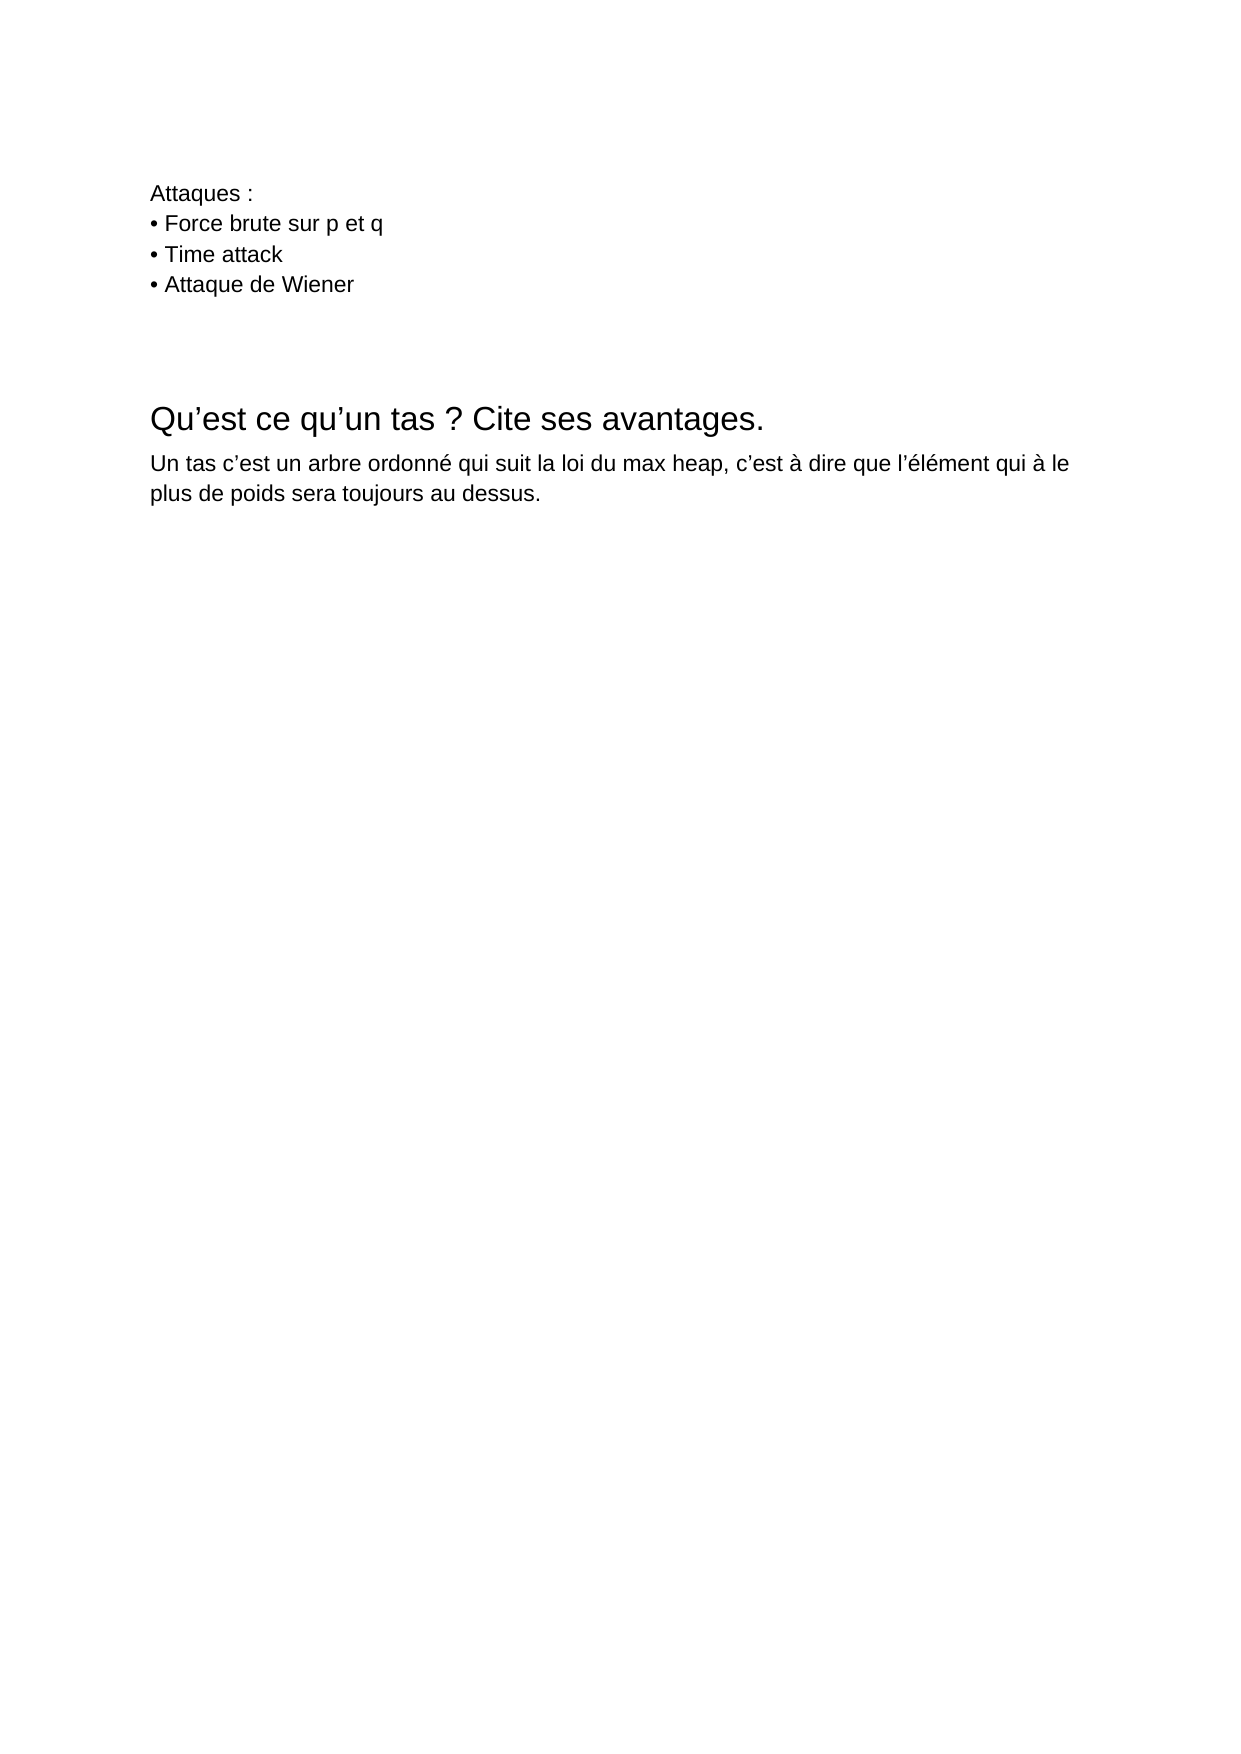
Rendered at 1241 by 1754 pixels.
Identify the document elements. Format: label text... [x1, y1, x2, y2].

text • Attaque de Wiener [150, 271, 1090, 297]
text • Force brute sur p et q [150, 210, 1090, 237]
subtitle Qu’est ce qu’un tas ? Cite ses avantages. [150, 399, 1090, 437]
text Attaques : [150, 180, 1090, 207]
text • Time attack [150, 241, 1090, 267]
text Un tas c’est un arbre ordonné qui suit la loi du max heap, c’est à dire que l’élément qui à le plus de poids sera toujours au dessus. [150, 450, 1090, 506]
